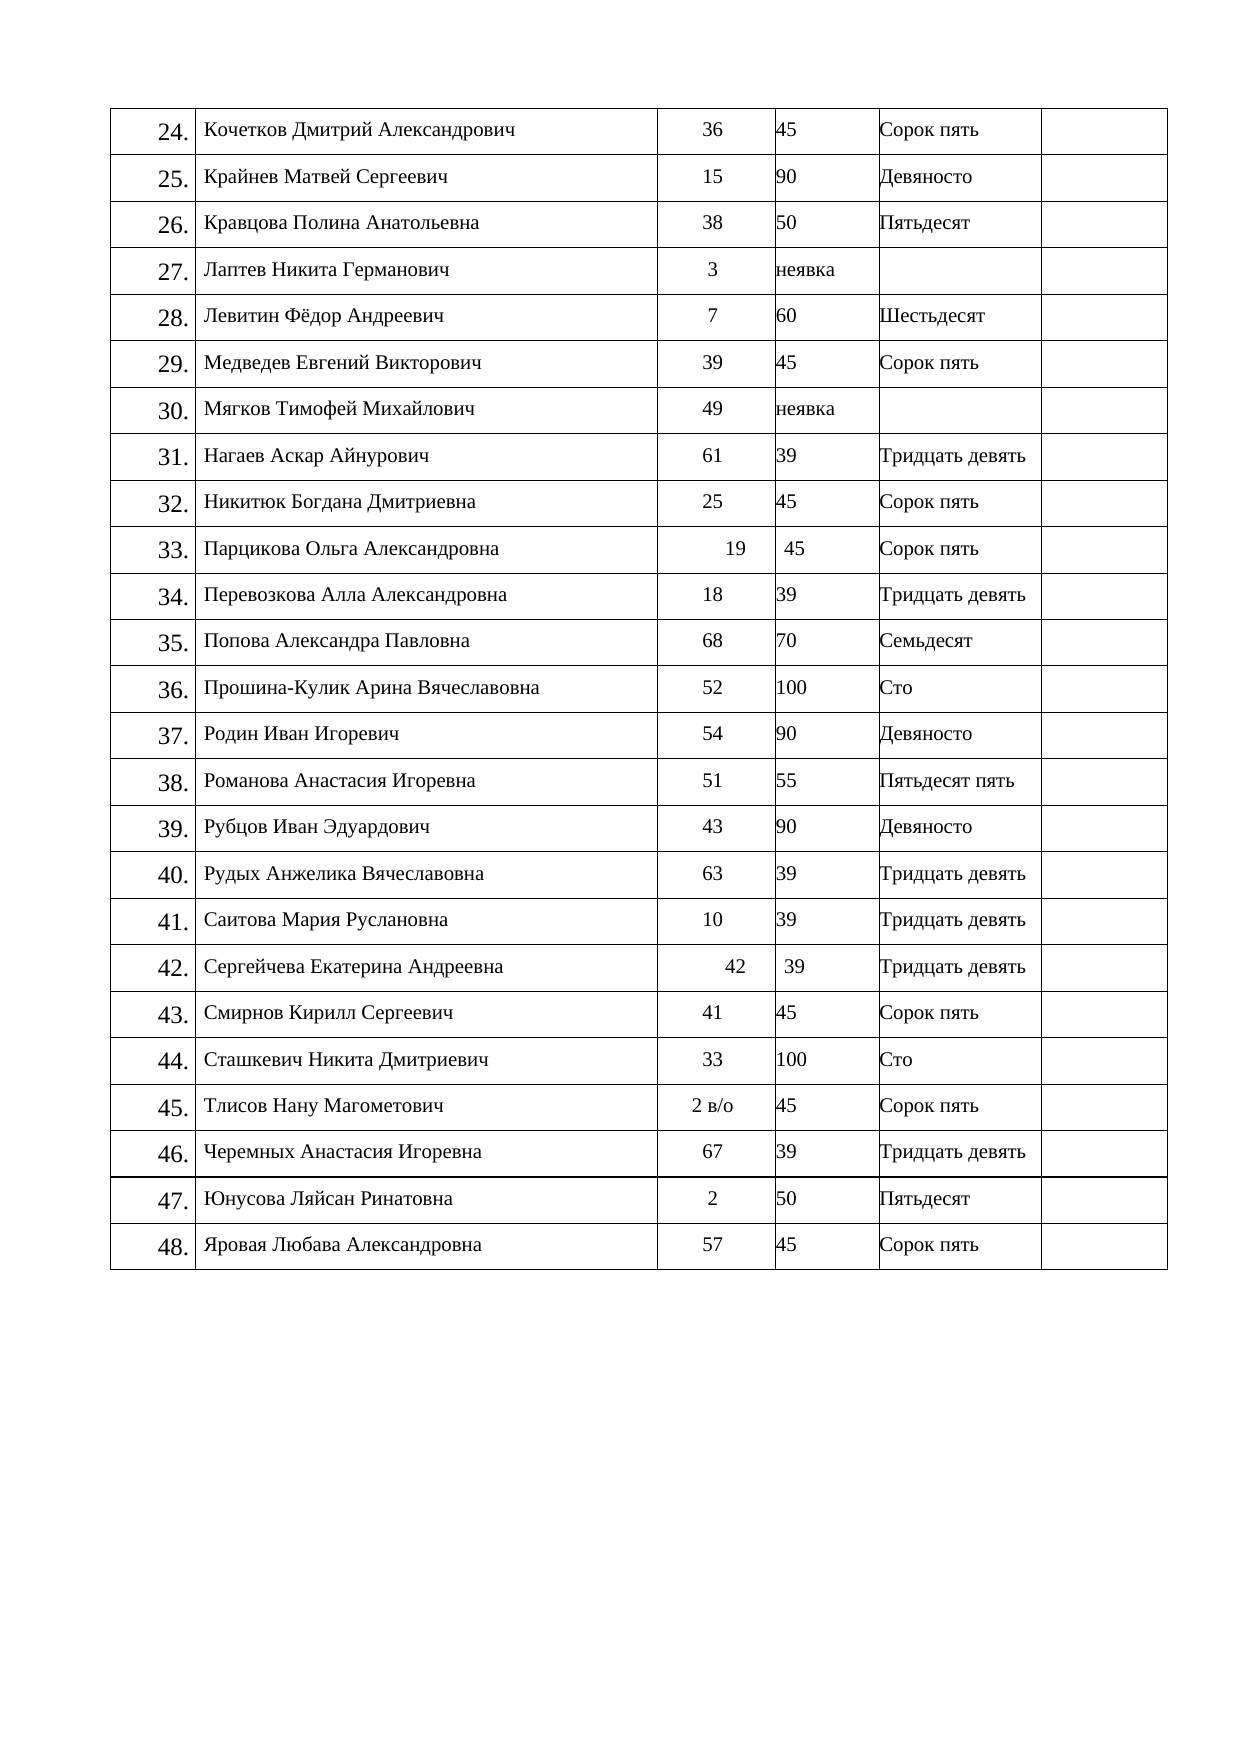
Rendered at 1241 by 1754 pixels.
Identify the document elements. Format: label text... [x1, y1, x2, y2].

table_cell [1042, 992, 1167, 1037]
table_cell 45 [776, 1224, 879, 1269]
table_cell 68 [658, 620, 775, 665]
table_cell Кравцова Полина Анатольевна [196, 202, 657, 247]
table_cell [111, 155, 195, 201]
table_cell Пятьдесят [880, 202, 1041, 247]
table_cell [1042, 574, 1167, 619]
table_cell [111, 992, 195, 1037]
table_cell [1042, 434, 1167, 479]
table_cell Сорок пять [880, 1085, 1041, 1130]
table_cell [1042, 527, 1167, 572]
table_cell [1042, 341, 1167, 387]
table_cell 39 [776, 1131, 879, 1176]
table_cell [1042, 666, 1167, 712]
table_cell Пятьдесят [880, 1178, 1041, 1223]
table_cell Девяносто [880, 713, 1041, 758]
table_cell [1042, 1085, 1167, 1130]
table_cell 43 [658, 806, 775, 851]
table_cell [1042, 759, 1167, 805]
table_cell 90 [776, 806, 879, 851]
table_cell 10 [658, 899, 775, 944]
table_cell 39 [776, 434, 879, 479]
table_cell Сорок пять [880, 527, 1041, 572]
table_cell [1042, 109, 1167, 154]
table_cell [1042, 899, 1167, 944]
table_cell [111, 295, 195, 340]
table_cell Тридцать девять [880, 899, 1041, 944]
table_cell 45 [776, 341, 879, 387]
table_cell [111, 759, 195, 805]
table_cell Прошина-Кулик Арина Вячеславовна [196, 666, 657, 712]
table_cell [1042, 1038, 1167, 1083]
table_cell Семьдесят [880, 620, 1041, 665]
table_cell [111, 248, 195, 294]
table_cell [111, 713, 195, 758]
table_cell 100 [776, 666, 879, 712]
table_cell 39 [776, 574, 879, 619]
table_cell [111, 109, 195, 154]
table_cell 19 [658, 527, 775, 572]
table_cell 39 [776, 945, 879, 991]
table_cell [1042, 388, 1167, 433]
table_cell 45 [776, 1085, 879, 1130]
table_cell Нагаев Аскар Айнурович [196, 434, 657, 479]
table_cell [111, 1178, 195, 1223]
table_cell 49 [658, 388, 775, 433]
table_cell Тридцать девять [880, 574, 1041, 619]
table_cell Сташкевич Никита Дмитриевич [196, 1038, 657, 1083]
table_cell Пятьдесят пять [880, 759, 1041, 805]
table_cell [1042, 295, 1167, 340]
table_cell [111, 341, 195, 387]
table_cell Родин Иван Игоревич [196, 713, 657, 758]
table_cell [111, 1131, 195, 1176]
table_cell 42 [658, 945, 775, 991]
table_cell [111, 620, 195, 665]
table_cell 52 [658, 666, 775, 712]
table_cell 67 [658, 1131, 775, 1176]
table_cell [1042, 806, 1167, 851]
table_cell 63 [658, 852, 775, 898]
table_cell [1042, 945, 1167, 991]
table_cell Сорок пять [880, 481, 1041, 526]
table_cell Левитин Фёдор Андреевич [196, 295, 657, 340]
table_cell 2 в/о [658, 1085, 775, 1130]
table_cell 90 [776, 155, 879, 201]
table_cell Саитова Мария Руслановна [196, 899, 657, 944]
table_cell [111, 1038, 195, 1083]
table_cell Рубцов Иван Эдуардович [196, 806, 657, 851]
table_cell Сорок пять [880, 1224, 1041, 1269]
table_cell 36 [658, 109, 775, 154]
table_cell Яровая Любава Александровна [196, 1224, 657, 1269]
table_cell 50 [776, 1178, 879, 1223]
table_cell Тридцать девять [880, 434, 1041, 479]
table_cell 50 [776, 202, 879, 247]
table_cell Тридцать девять [880, 852, 1041, 898]
table_cell [1042, 713, 1167, 758]
table_cell [111, 527, 195, 572]
table_cell [1042, 202, 1167, 247]
table_cell [880, 388, 1041, 433]
table_cell [111, 666, 195, 712]
table_cell [111, 202, 195, 247]
table_cell Парцикова Ольга Александровна [196, 527, 657, 572]
table_cell [1042, 620, 1167, 665]
table_cell [111, 852, 195, 898]
table_cell 54 [658, 713, 775, 758]
table_cell Шестьдесят [880, 295, 1041, 340]
table_cell [111, 945, 195, 991]
table_cell Никитюк Богдана Дмитриевна [196, 481, 657, 526]
table_cell 18 [658, 574, 775, 619]
table_cell [111, 388, 195, 433]
table_cell 41 [658, 992, 775, 1037]
table_cell [111, 899, 195, 944]
table_cell Сорок пять [880, 341, 1041, 387]
table_cell [1042, 1131, 1167, 1176]
table_cell Крайнев Матвей Сергеевич [196, 155, 657, 201]
table_cell 7 [658, 295, 775, 340]
table_cell Девяносто [880, 806, 1041, 851]
table_cell неявка [776, 248, 879, 294]
table_cell [880, 248, 1041, 294]
table_cell [111, 434, 195, 479]
table_cell 33 [658, 1038, 775, 1083]
table_cell [111, 1224, 195, 1269]
table_cell Медведев Евгений Викторович [196, 341, 657, 387]
table_cell [111, 574, 195, 619]
table_cell 45 [776, 109, 879, 154]
table_cell [1042, 481, 1167, 526]
table_cell Рудых Анжелика Вячеславовна [196, 852, 657, 898]
table_cell 45 [776, 527, 879, 572]
table_cell Попова Александра Павловна [196, 620, 657, 665]
table_cell Юнусова Ляйсан Ринатовна [196, 1178, 657, 1223]
table_cell 61 [658, 434, 775, 479]
table_cell Тлисов Нану Магометович [196, 1085, 657, 1130]
table_cell Мягков Тимофей Михайлович [196, 388, 657, 433]
table_cell [111, 1085, 195, 1130]
table_cell Сорок пять [880, 109, 1041, 154]
table_cell Сергейчева Екатерина Андреевна [196, 945, 657, 991]
table_cell Сто [880, 1038, 1041, 1083]
table_cell 90 [776, 713, 879, 758]
table_cell 51 [658, 759, 775, 805]
table_cell 3 [658, 248, 775, 294]
table_cell 15 [658, 155, 775, 201]
table_cell [111, 806, 195, 851]
table_cell 55 [776, 759, 879, 805]
table_cell неявка [776, 388, 879, 433]
table_cell 70 [776, 620, 879, 665]
table_cell 2 [658, 1178, 775, 1223]
table_cell [1042, 1178, 1167, 1223]
table_cell 25 [658, 481, 775, 526]
table_cell 38 [658, 202, 775, 247]
table_cell 60 [776, 295, 879, 340]
table_cell [111, 481, 195, 526]
table_cell 45 [776, 481, 879, 526]
table_cell Черемных Анастасия Игоревна [196, 1131, 657, 1176]
table_cell Кочетков Дмитрий Александрович [196, 109, 657, 154]
table_cell Тридцать девять [880, 945, 1041, 991]
table_cell 39 [658, 341, 775, 387]
table_cell Тридцать девять [880, 1131, 1041, 1176]
table_cell Лаптев Никита Германович [196, 248, 657, 294]
table_cell 39 [776, 852, 879, 898]
table_cell Перевозкова Алла Александровна [196, 574, 657, 619]
table_cell [1042, 155, 1167, 201]
table_cell Смирнов Кирилл Сергеевич [196, 992, 657, 1037]
table_cell [1042, 248, 1167, 294]
table_cell Романова Анастасия Игоревна [196, 759, 657, 805]
table_cell Сорок пять [880, 992, 1041, 1037]
table_cell [1042, 852, 1167, 898]
table_cell Сто [880, 666, 1041, 712]
table_cell Девяносто [880, 155, 1041, 201]
table_cell 39 [776, 899, 879, 944]
table_cell 100 [776, 1038, 879, 1083]
table_cell 57 [658, 1224, 775, 1269]
table_cell 45 [776, 992, 879, 1037]
table_cell [1042, 1224, 1167, 1269]
